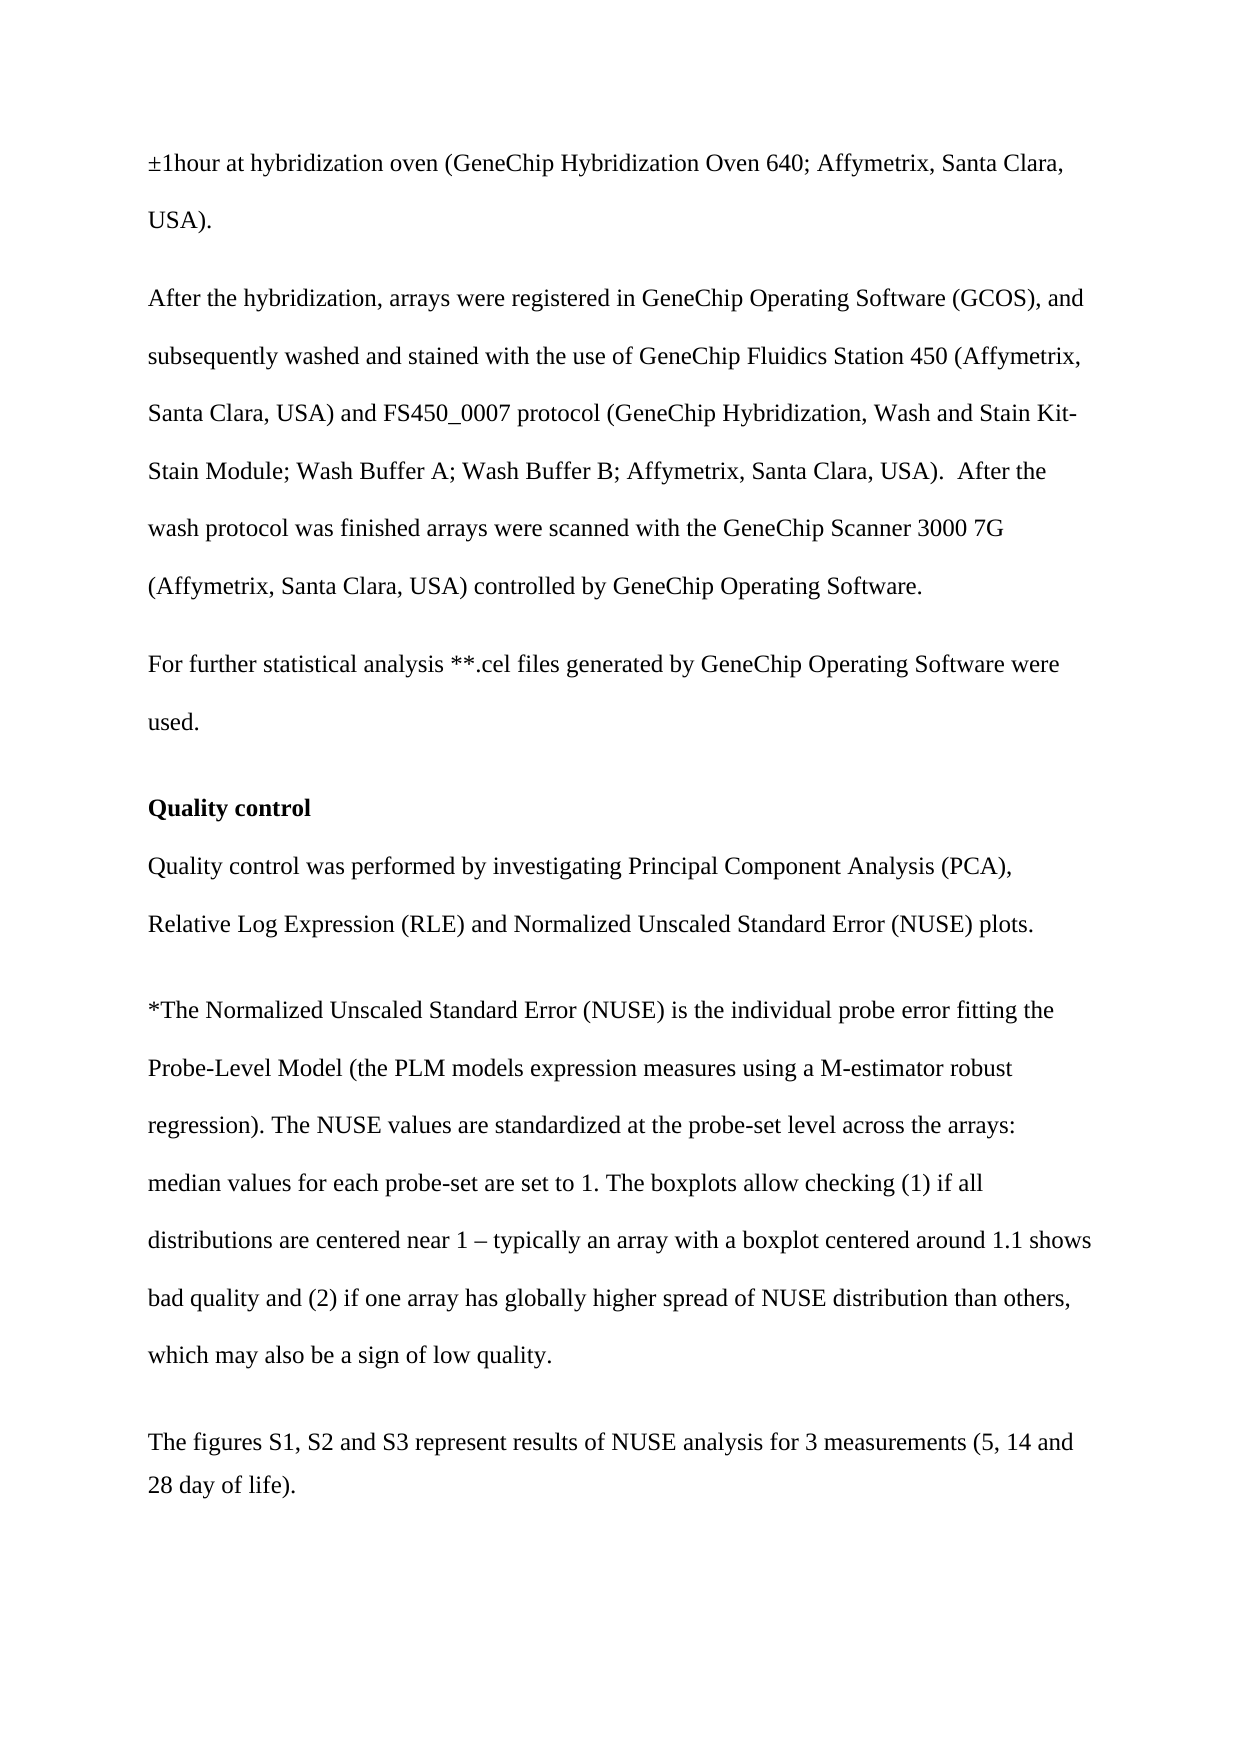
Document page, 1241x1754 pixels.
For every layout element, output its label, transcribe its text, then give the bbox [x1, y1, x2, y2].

text Quality control [148, 793, 1092, 822]
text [148, 148, 1092, 234]
text *The Normalized Unscaled Standard Error (NUSE) is the individual probe error fitting the Probe-Level Model (the PLM models expression measures using a M-estimator robust regression). The NUSE values are standardized at the probe-set level across the arrays: median values for each probe-set are set to 1. The boxplots allow checking (1) if all distributions are centered near 1 – typically an array with a boxplot centered around 1.1 shows bad quality and (2) if one array has globally higher spread of NUSE distribution than others, which may also be a sign of low quality. [148, 996, 1092, 1369]
text The figures S1, S2 and S3 represent results of NUSE analysis for 3 measurements (5, 14 and 28 day of life). [148, 1427, 1092, 1499]
text For further statistical analysis **.cel files generated by GeneChip Operating Software were used. [148, 649, 1092, 736]
text Quality control was performed by investigating Principal Component Analysis (PCA), Relative Log Expression (RLE) and Normalized Unscaled Standard Error (NUSE) plots. [148, 851, 1092, 938]
text After the hybridization, arrays were registered in GeneChip Operating Software (GCOS), and subsequently washed and stained with the use of GeneChip Fluidics Station 450 (Affymetrix, Santa Clara, USA) and FS450_0007 protocol (GeneChip Hybridization, Wash and Stain Kit-Stain Module; Wash Buffer A; Wash Buffer B; Affymetrix, Santa Clara, USA). After the wash protocol was finished arrays were scanned with the GeneChip Scanner 3000 7G (Affymetrix, Santa Clara, USA) controlled by GeneChip Operating Software. [148, 283, 1092, 600]
